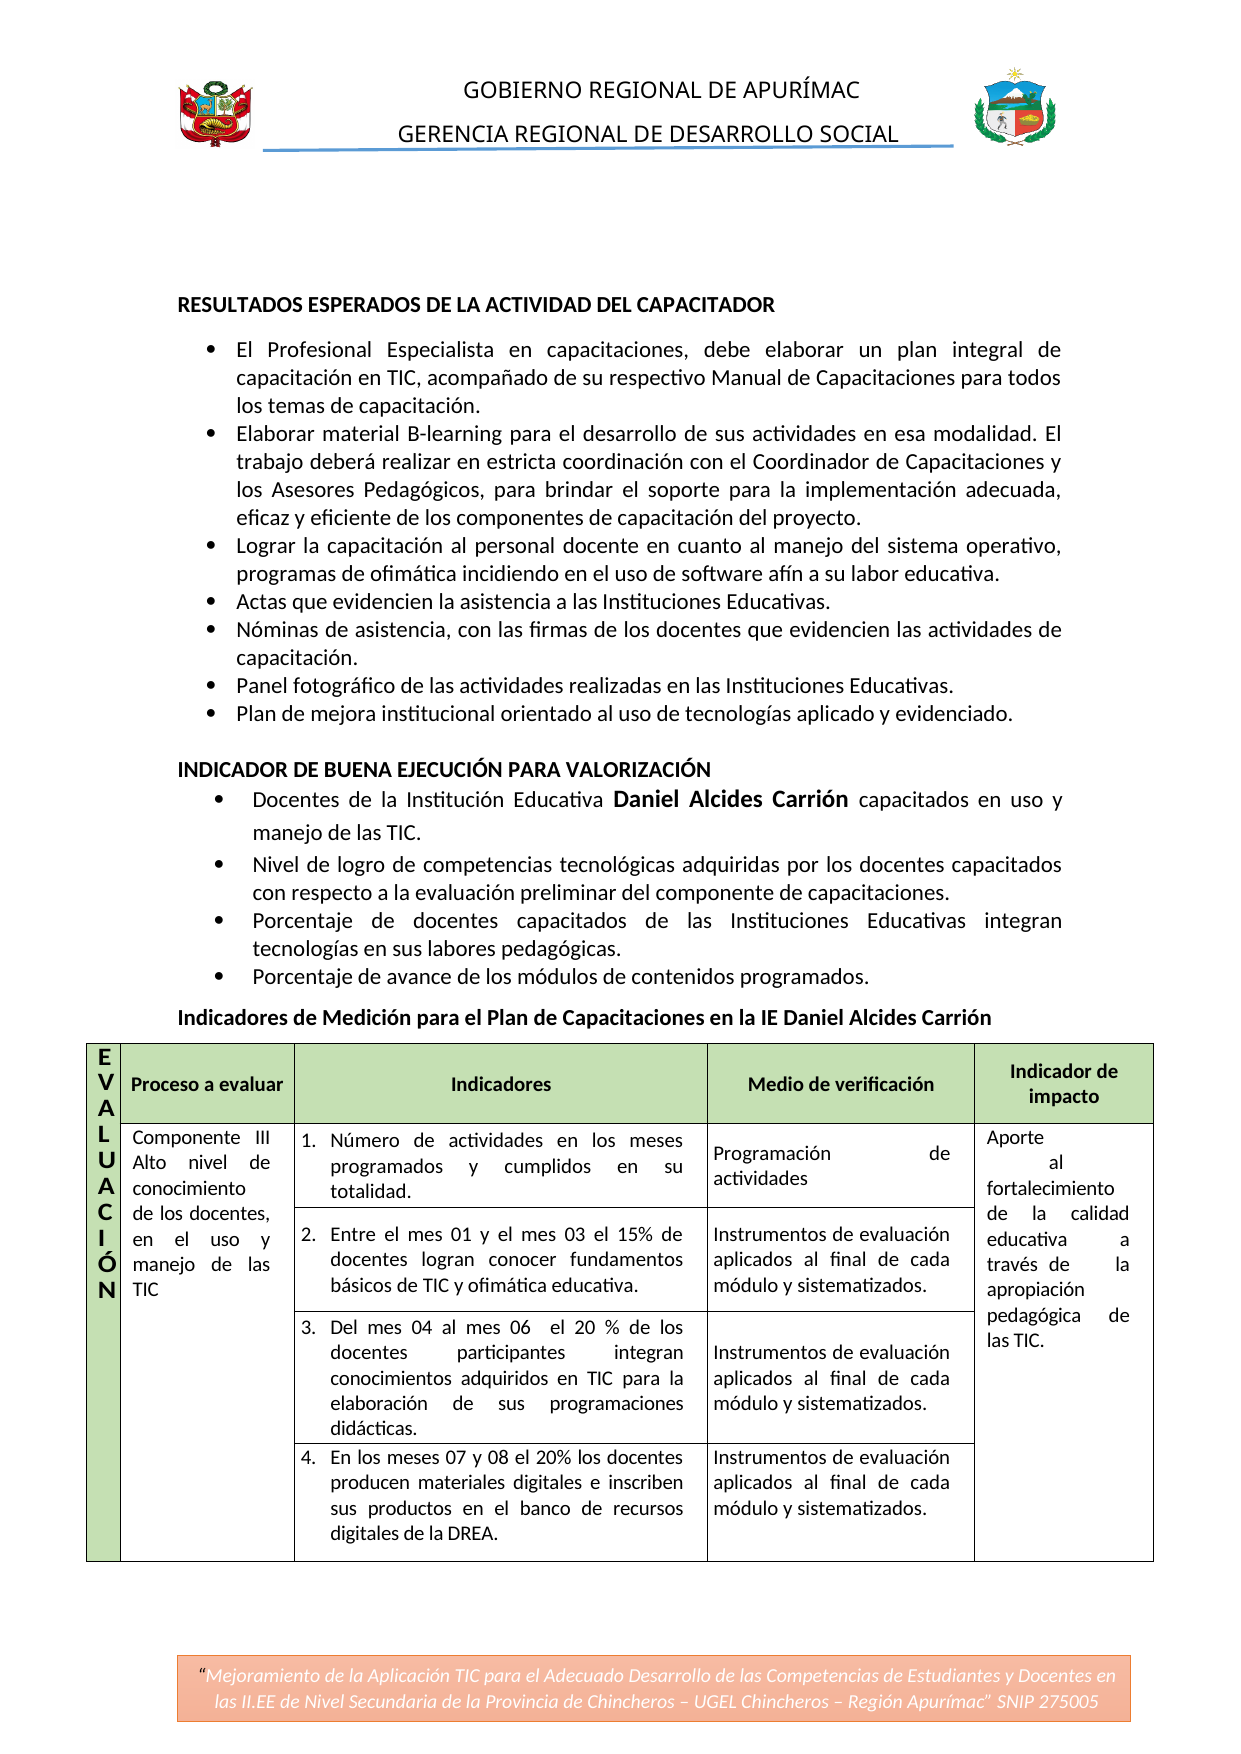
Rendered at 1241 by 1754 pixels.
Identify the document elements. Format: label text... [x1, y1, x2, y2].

text INDICADOR DE BUENA EJECUCIÓN PARA VALORIZACIÓN [177, 755, 1063, 783]
list Plan de mejora institucional orientado al uso de tecnologías aplicado y evidenciado. [207, 699, 1063, 727]
list Actas que evidencien la asistencia a las Instituciones Educativas. [207, 587, 1063, 615]
list Nóminas de asistencia, con las firmas de los docentes que evidencien las actividades de capacitación. [207, 615, 1063, 671]
list Panel fotográfico de las actividades realizadas en las Instituciones Educativas. [207, 671, 1063, 699]
text RESULTADOS ESPERADOS DE LA ACTIVIDAD DEL CAPACITADOR [177, 290, 1063, 318]
table_cell Instrumentos de evaluación aplicados al final de cada módulo y sistematizados. [708, 1208, 974, 1311]
table_header Proceso a evaluar [121, 1044, 294, 1123]
list Porcentaje de avance de los módulos de contenidos programados. [215, 962, 1063, 990]
list El Profesional Especialista en capacitaciones, debe elaborar un plan integral de capacitación en TIC, acompañado de su respectivo Manual de Capacitaciones para todos los temas de capacitación. [207, 335, 1063, 419]
table_cell Componente III Alto nivel de conocimiento de los docentes, en el uso y manejo de las TIC [121, 1124, 294, 1561]
table_cell Instrumentos de evaluación aplicados al final de cada módulo y sistematizados. [708, 1444, 974, 1561]
text Indicadores de Medición para el Plan de Capacitaciones en la IE Daniel Alcides Carrión [177, 1003, 1063, 1031]
table_cell Instrumentos de evaluación aplicados al final de cada módulo y sistematizados. [708, 1312, 974, 1443]
list Lograr la capacitación al personal docente en cuanto al manejo del sistema operativo, programas de ofimática incidiendo en el uso de software afín a su labor educativa. [207, 531, 1063, 587]
table_header Medio de verificación [708, 1044, 974, 1123]
table_cell Aporte al fortalecimiento de la calidad educativa a través de la apropiación pedagógica de las TIC. [975, 1124, 1153, 1561]
list Elaborar material B-learning para el desarrollo de sus actividades en esa modalidad. El trabajo deberá realizar en estricta coordinación con el Coordinador de Capacitaciones y los Asesores Pedagógicos, para brindar el soporte para la implementación adecuada, eficaz y eficiente de los componentes de capacitación del proyecto. [207, 419, 1063, 531]
table_header Indicadores [295, 1044, 707, 1123]
list Nivel de logro de competencias tecnológicas adquiridas por los docentes capacitados con respecto a la evaluación preliminar del componente de capacitaciones. [215, 850, 1063, 906]
table_cell Programación de actividades [708, 1124, 974, 1207]
table_header Indicador de impacto [975, 1044, 1153, 1123]
list Porcentaje de docentes capacitados de las Instituciones Educativas integran tecnologías en sus labores pedagógicas. [215, 906, 1063, 962]
picture [174, 79, 256, 149]
table_header EVALUA C IÓN [87, 1044, 120, 1561]
list Docentes de la Institución Educativa Daniel Alcides Carrión capacitados en uso y manejo de las TIC. [215, 783, 1063, 846]
table_cell Número de actividades en los meses programados y cumplidos en su totalidad. [295, 1124, 707, 1207]
picture [974, 66, 1056, 146]
table_cell Entre el mes 01 y el mes 03 el 15% de docentes logran conocer fundamentos básicos de TIC y ofimática educativa. [295, 1208, 707, 1311]
table_cell En los meses 07 y 08 el 20% los docentes producen materiales digitales e inscriben sus productos en el banco de recursos digitales de la DREA. [295, 1444, 707, 1561]
table_cell Del mes 04 al mes 06 el 20 % de los docentes participantes integran conocimientos adquiridos en TIC para la elaboración de sus programaciones didácticas. [295, 1312, 707, 1443]
